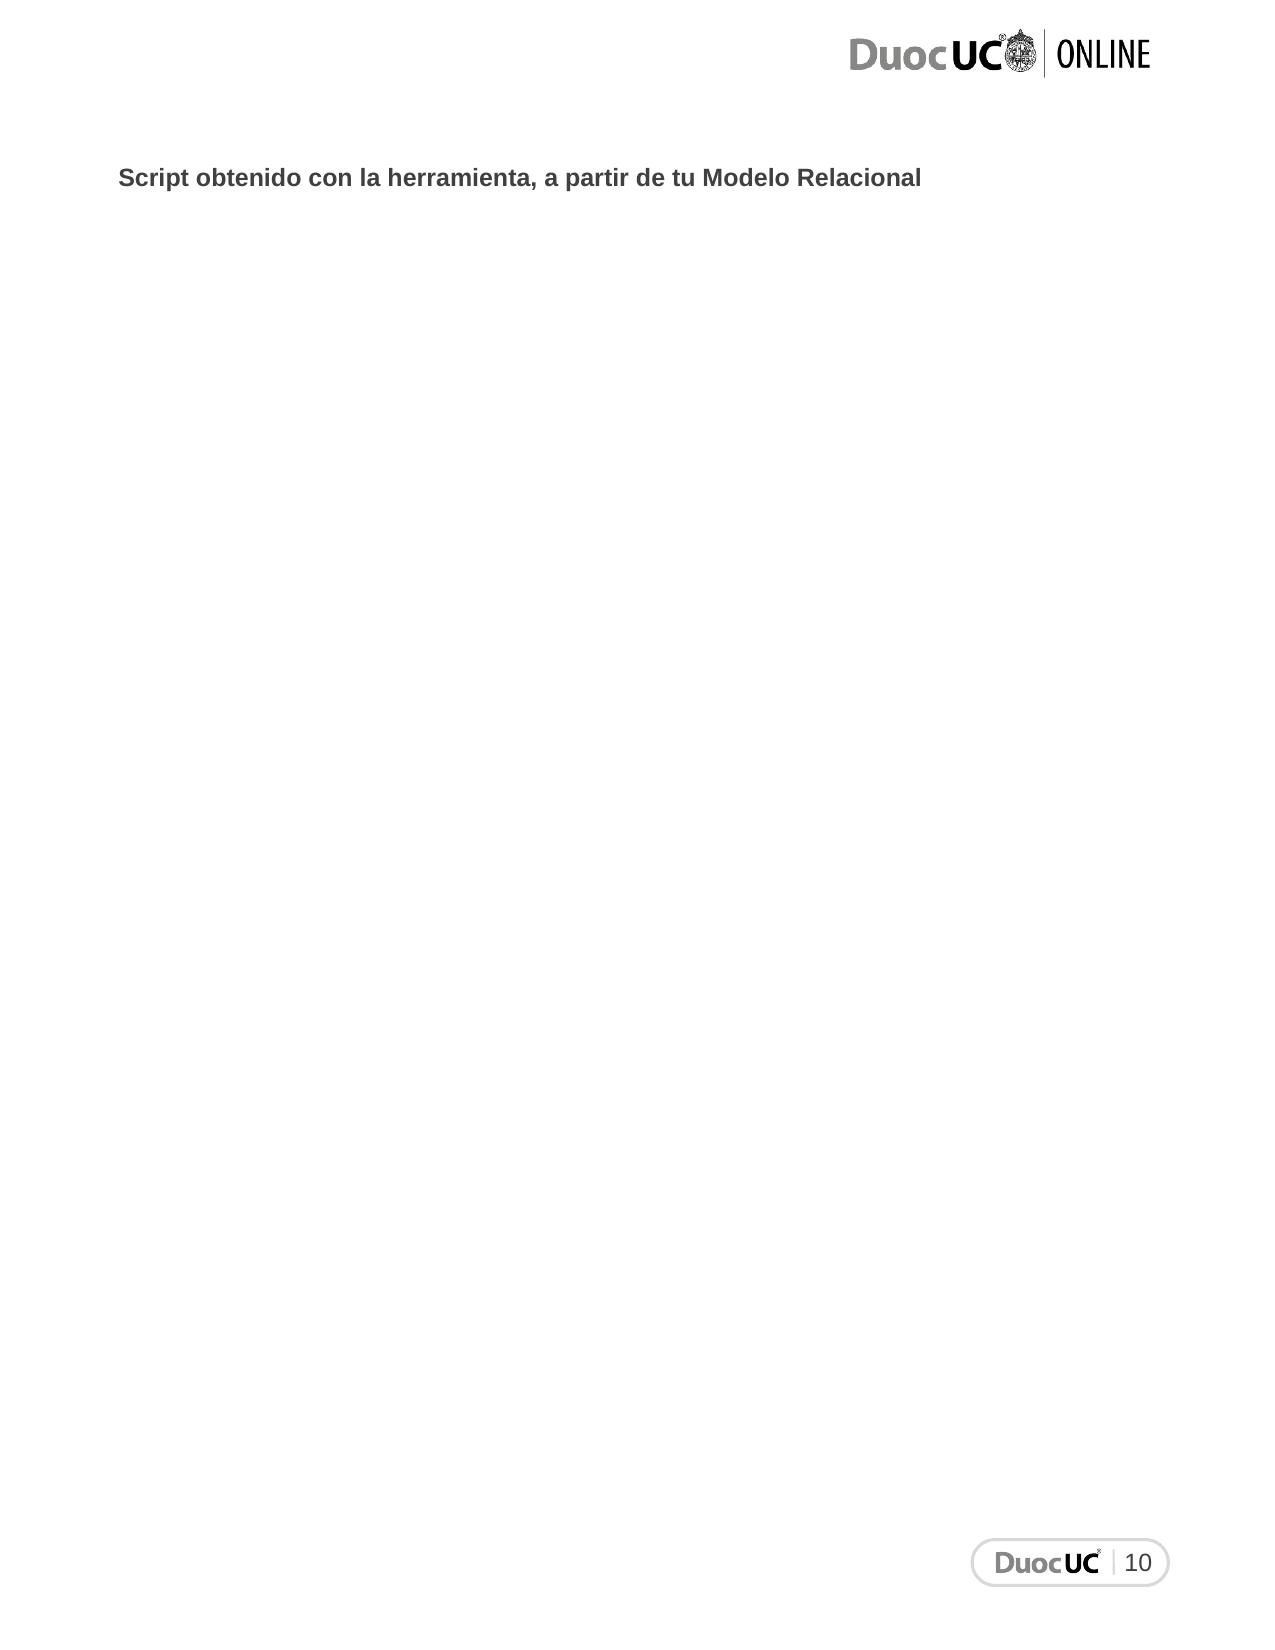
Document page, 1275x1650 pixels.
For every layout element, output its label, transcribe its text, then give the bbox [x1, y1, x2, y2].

picture [830, 3, 1170, 96]
picture [982, 1542, 1115, 1583]
text Script obtenido con la herramienta, a partir de tu Modelo Relacional [118, 162, 1152, 191]
